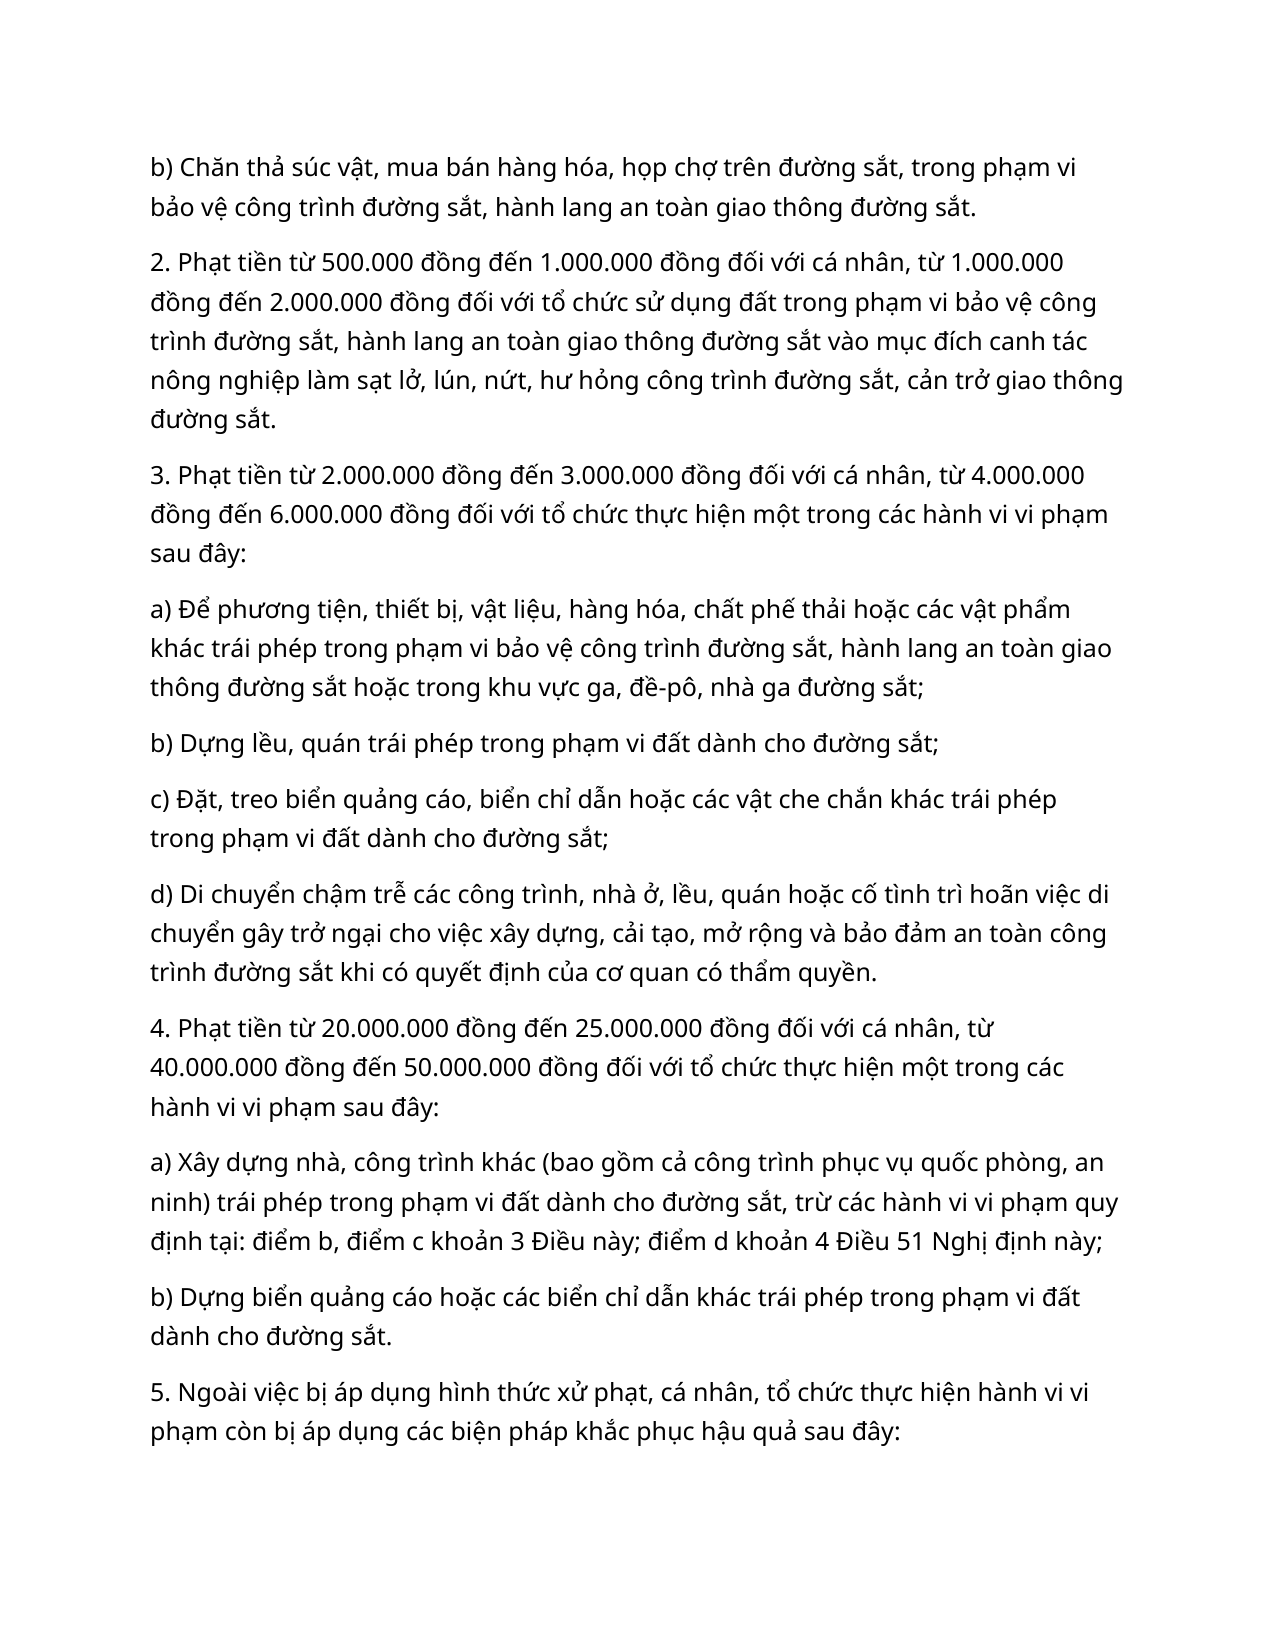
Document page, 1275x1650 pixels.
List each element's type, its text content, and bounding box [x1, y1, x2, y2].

text b) Chăn thả súc vật, mua bán hàng hóa, họp chợ trên đường sắt, trong phạm vi bảo vệ công trình đường sắt, hành lang an toàn giao thông đường sắt. [150, 150, 1125, 223]
text 2. Phạt tiền từ 500.000 đồng đến 1.000.000 đồng đối với cá nhân, từ 1.000.000 đồng đến 2.000.000 đồng đối với tổ chức sử dụng đất trong phạm vi bảo vệ công trình đường sắt, hành lang an toàn giao thông đường sắt vào mục đích canh tác nông nghiệp làm sạt lở, lún, nứt, hư hỏng công trình đường sắt, cản trở giao thông đường sắt. [150, 245, 1125, 436]
text a) Để phương tiện, thiết bị, vật liệu, hàng hóa, chất phế thải hoặc các vật phẩm khác trái phép trong phạm vi bảo vệ công trình đường sắt, hành lang an toàn giao thông đường sắt hoặc trong khu vực ga, đề-pô, nhà ga đường sắt; [150, 592, 1125, 704]
text 3. Phạt tiền từ 2.000.000 đồng đến 3.000.000 đồng đối với cá nhân, từ 4.000.000 đồng đến 6.000.000 đồng đối với tổ chức thực hiện một trong các hành vi vi phạm sau đây: [150, 457, 1125, 570]
text d) Di chuyển chậm trễ các công trình, nhà ở, lều, quán hoặc cố tình trì hoãn việc di chuyển gây trở ngại cho việc xây dựng, cải tạo, mở rộng và bảo đảm an toàn công trình đường sắt khi có quyết định của cơ quan có thẩm quyền. [150, 877, 1125, 989]
text c) Đặt, treo biển quảng cáo, biển chỉ dẫn hoặc các vật che chắn khác trái phép trong phạm vi đất dành cho đường sắt; [150, 782, 1125, 855]
text a) Xây dựng nhà, công trình khác (bao gồm cả công trình phục vụ quốc phòng, an ninh) trái phép trong phạm vi đất dành cho đường sắt, trừ các hành vi vi phạm quy định tại: điểm b, điểm c khoản 3 Điều này; điểm d khoản 4 Điều 51 Nghị định này; [150, 1145, 1125, 1257]
text b) Dựng lều, quán trái phép trong phạm vi đất dành cho đường sắt; [150, 726, 1125, 760]
text 5. Ngoài việc bị áp dụng hình thức xử phạt, cá nhân, tổ chức thực hiện hành vi vi phạm còn bị áp dụng các biện pháp khắc phục hậu quả sau đây: [150, 1374, 1125, 1447]
text 4. Phạt tiền từ 20.000.000 đồng đến 25.000.000 đồng đối với cá nhân, từ 40.000.000 đồng đến 50.000.000 đồng đối với tổ chức thực hiện một trong các hành vi vi phạm sau đây: [150, 1011, 1125, 1123]
text b) Dựng biển quảng cáo hoặc các biển chỉ dẫn khác trái phép trong phạm vi đất dành cho đường sắt. [150, 1279, 1125, 1352]
